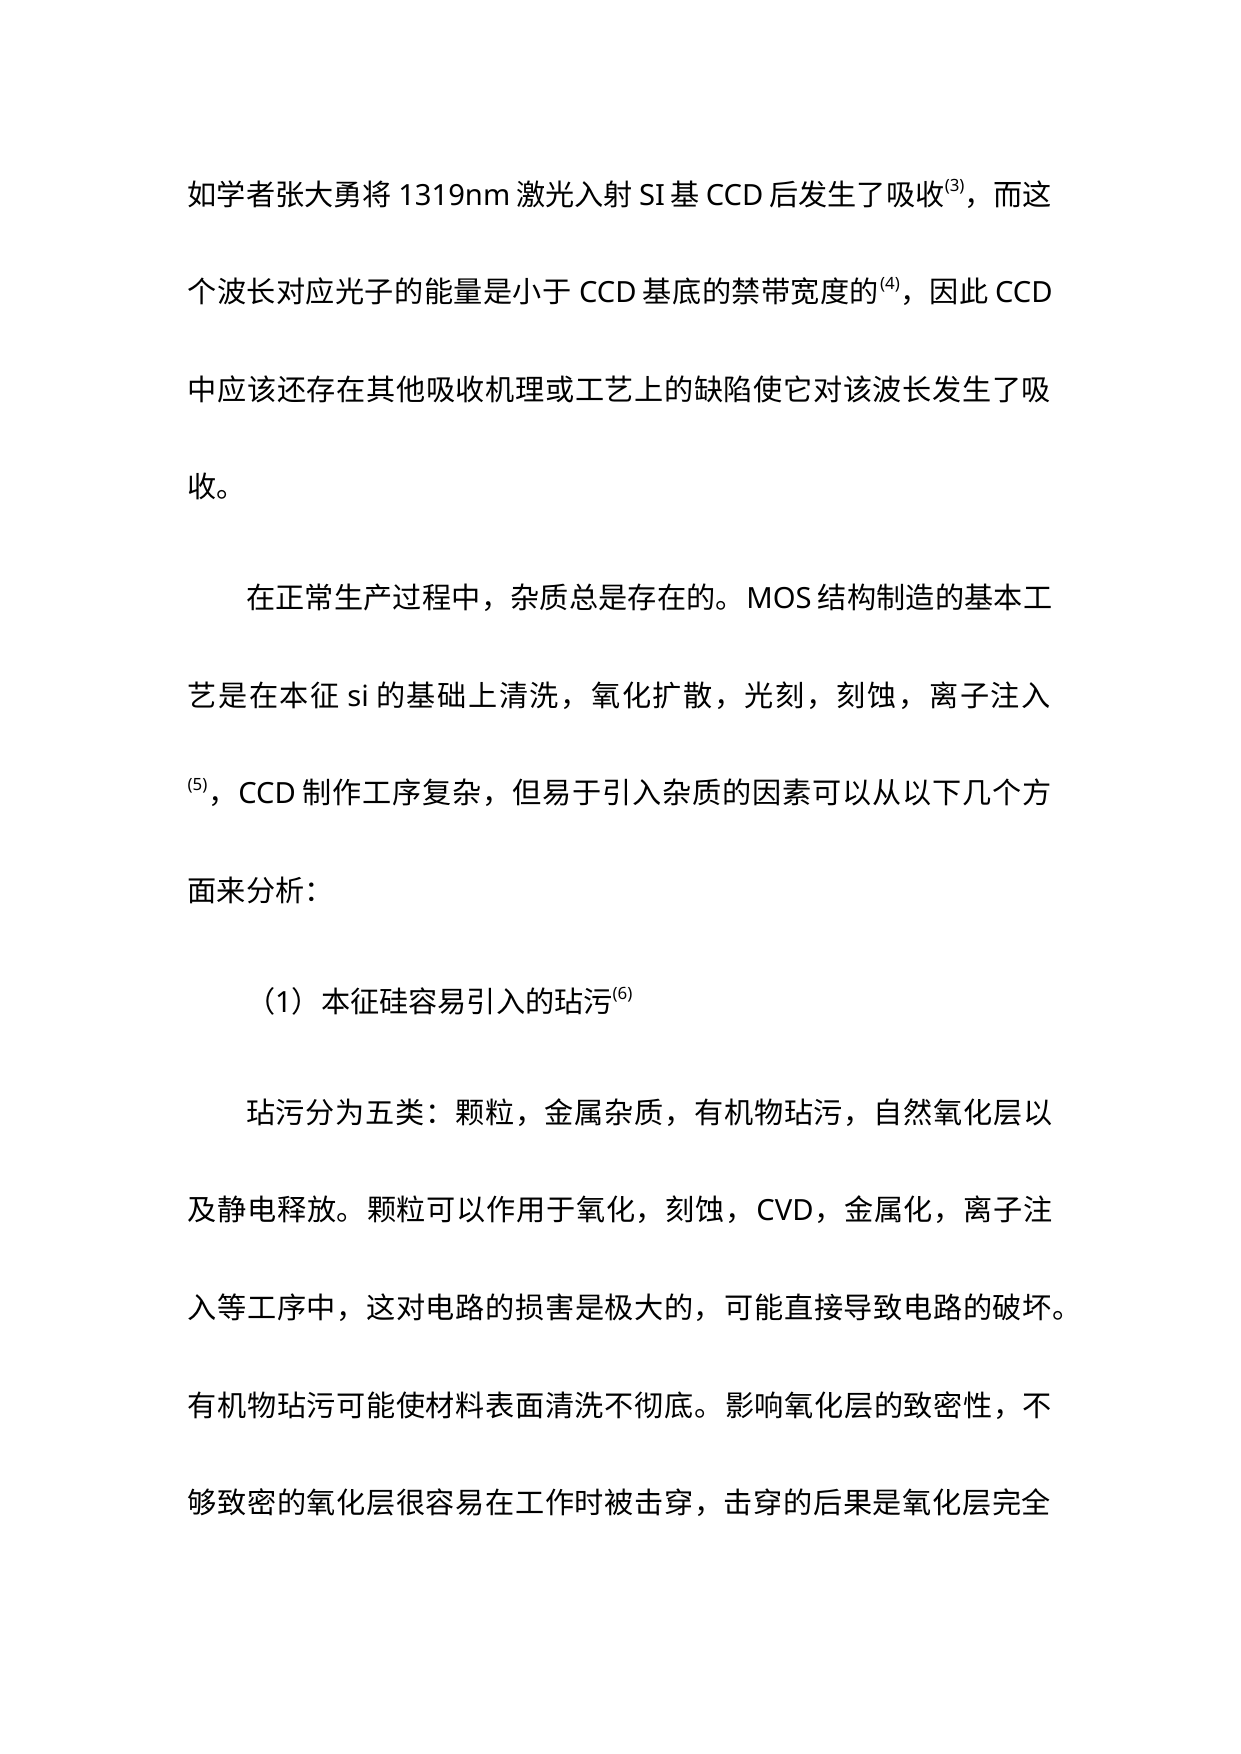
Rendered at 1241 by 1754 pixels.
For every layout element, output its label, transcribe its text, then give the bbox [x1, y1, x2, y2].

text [187, 160, 1053, 517]
text （1）本征硅容易引入的玷污(6) [187, 967, 1053, 1032]
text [187, 1078, 1053, 1533]
text 在正常生产过程中，杂质总是存在的。MOS结构制造的基本工艺是在本征si的基础上清洗，氧化扩散，光刻，刻蚀，离子注入(5)，CCD制作工序复杂，但易于引入杂质的因素可以从以下几个方面来分析： [187, 563, 1053, 921]
